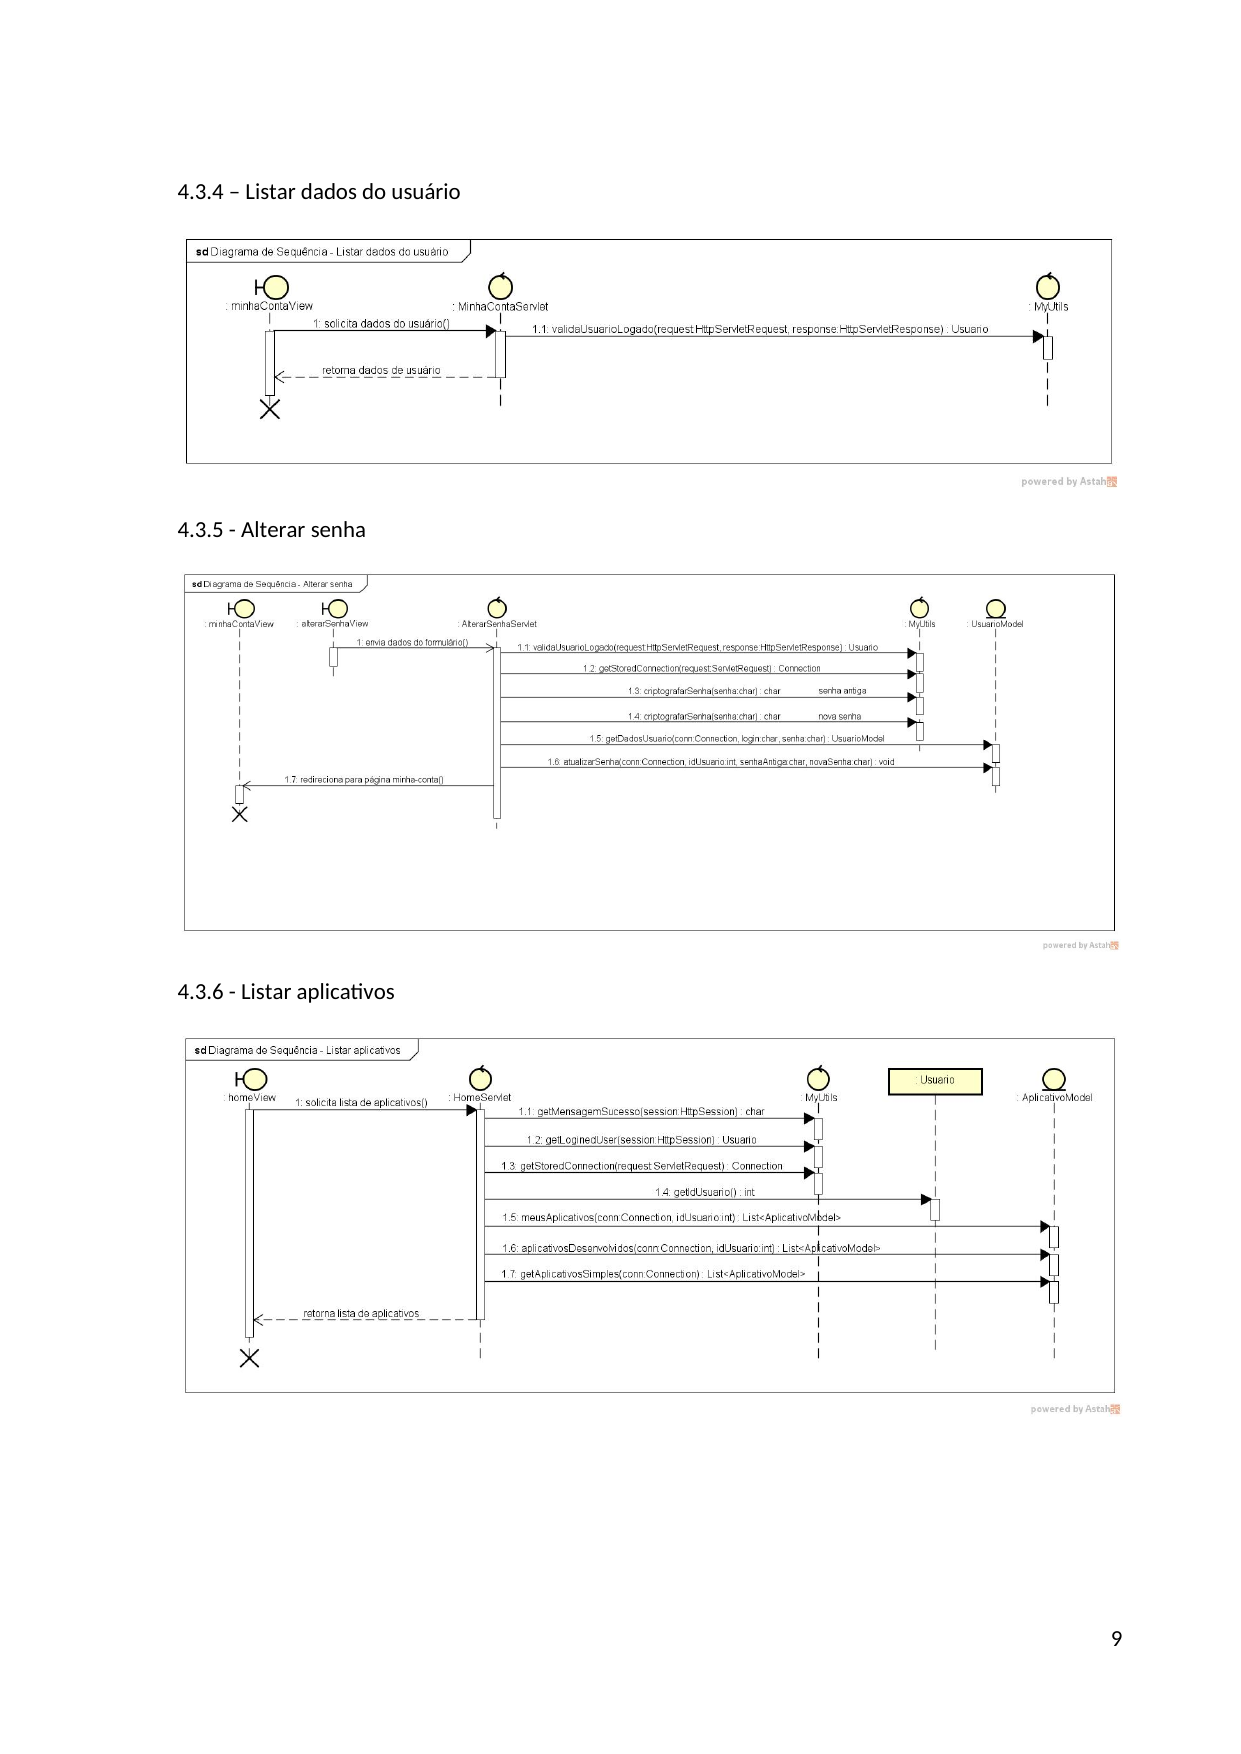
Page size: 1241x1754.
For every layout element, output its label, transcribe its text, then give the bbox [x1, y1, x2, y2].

text 4.3.4 – Listar dados do usuário [177, 177, 1122, 205]
picture [177, 567, 1121, 952]
picture [177, 230, 1120, 490]
text 4.3.5 - Alterar senha [177, 515, 1122, 543]
picture [177, 1030, 1123, 1417]
text 4.3.6 - Listar aplicativos [177, 977, 1122, 1005]
